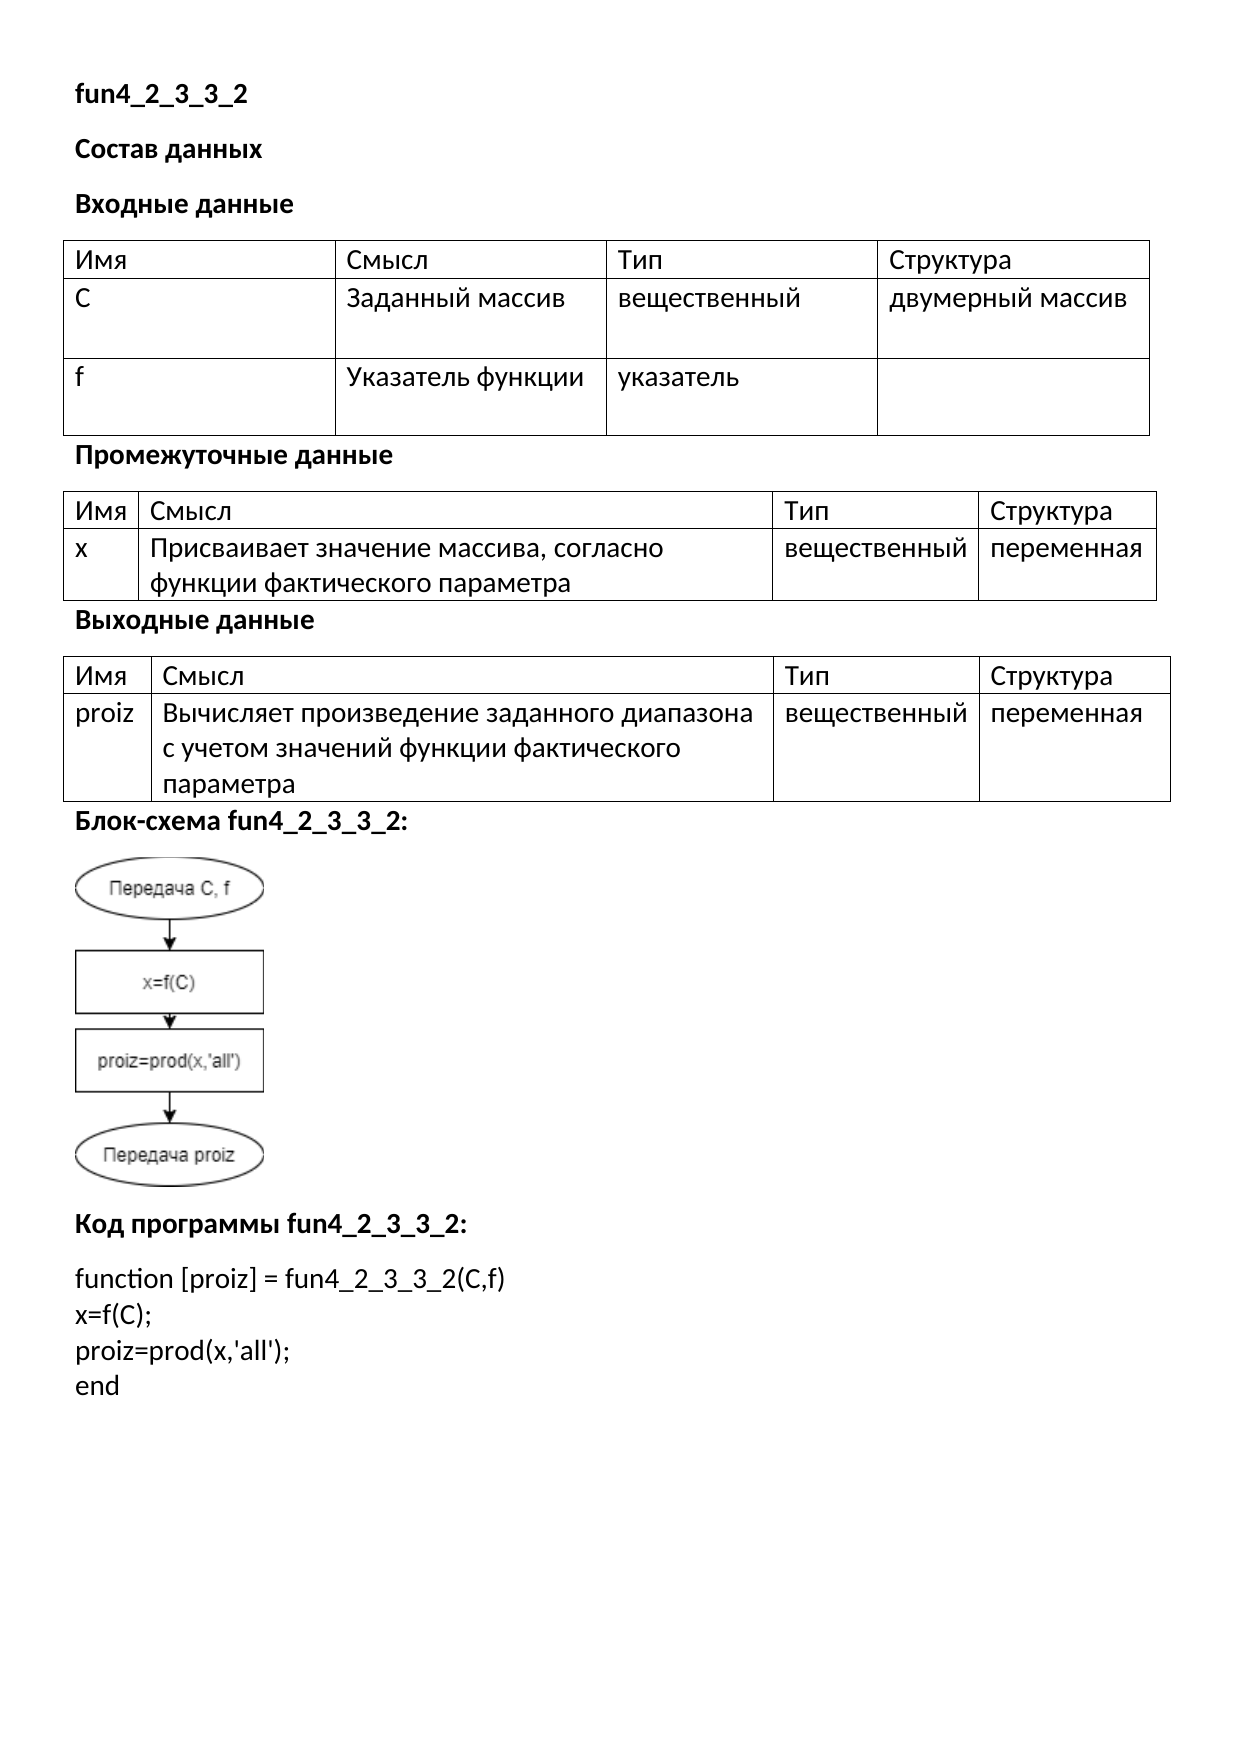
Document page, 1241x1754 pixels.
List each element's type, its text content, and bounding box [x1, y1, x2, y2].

text Блок-схема fun4_2_3_3_2: [75, 802, 1165, 837]
table_cell x [64, 529, 138, 600]
table_cell вещественный [607, 279, 877, 357]
table_cell [878, 359, 1149, 435]
table_header Тип [773, 492, 978, 528]
table_cell указатель [607, 359, 877, 435]
table_header Тип [774, 657, 979, 693]
table_header Смысл [152, 657, 773, 693]
table_cell Заданный массив [336, 279, 606, 357]
table_cell proiz [64, 694, 151, 801]
table_header Имя [64, 241, 335, 278]
table_cell вещественный [773, 529, 978, 600]
table_cell переменная [980, 694, 1170, 801]
table_header Структура [979, 492, 1156, 528]
text Промежуточные данные [75, 436, 1165, 472]
table_header Смысл [336, 241, 606, 278]
table_cell переменная [979, 529, 1156, 600]
table_cell C [64, 279, 335, 357]
text end [75, 1367, 1165, 1403]
table_header Имя [64, 657, 151, 693]
table_cell f [64, 359, 335, 435]
table_header Структура [980, 657, 1170, 693]
text Выходные данные [75, 601, 1165, 637]
text proiz=prod(x,'all'); [75, 1332, 1165, 1367]
text Состав данных [75, 130, 1165, 166]
table_cell двумерный массив [878, 279, 1149, 357]
table_cell Присваивает значение массива, согласно функции фактического параметра [139, 529, 772, 600]
table_header Тип [607, 241, 877, 278]
table_header Смысл [139, 492, 772, 528]
table_header Имя [64, 492, 138, 528]
text fun4_2_3_3_2 [75, 75, 1165, 111]
table_header Структура [878, 241, 1149, 278]
picture [75, 857, 264, 1187]
table_cell Указатель функции [336, 359, 606, 435]
text x=f(C); [75, 1296, 1165, 1332]
text function [proiz] = fun4_2_3_3_2(C,f) [75, 1261, 1165, 1296]
table_cell вещественный [774, 694, 979, 801]
table_cell Вычисляет произведение заданного диапазона с учетом значений функции фактического параметра [152, 694, 773, 801]
text Входные данные [75, 185, 1165, 221]
text Код программы fun4_2_3_3_2: [75, 1206, 1165, 1241]
